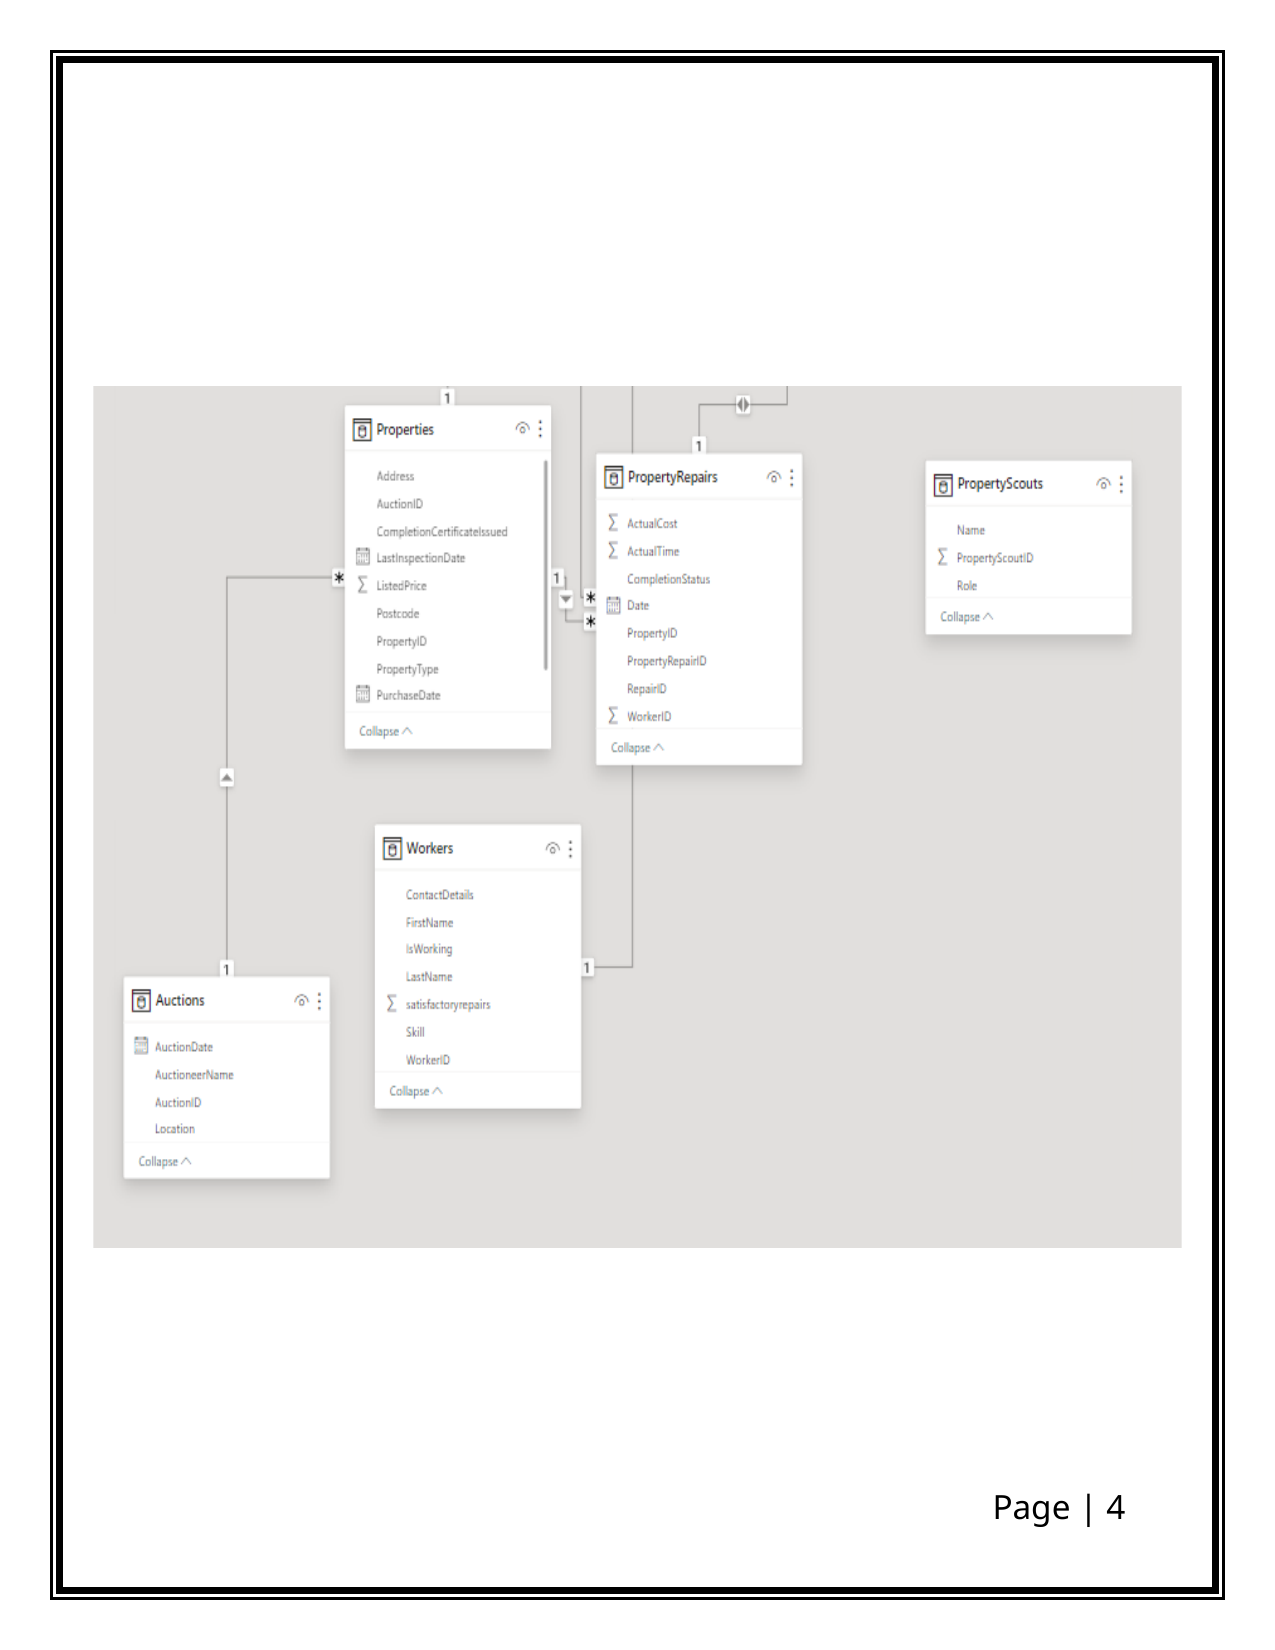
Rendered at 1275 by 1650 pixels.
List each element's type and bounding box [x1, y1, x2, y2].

picture [93, 386, 1182, 1248]
